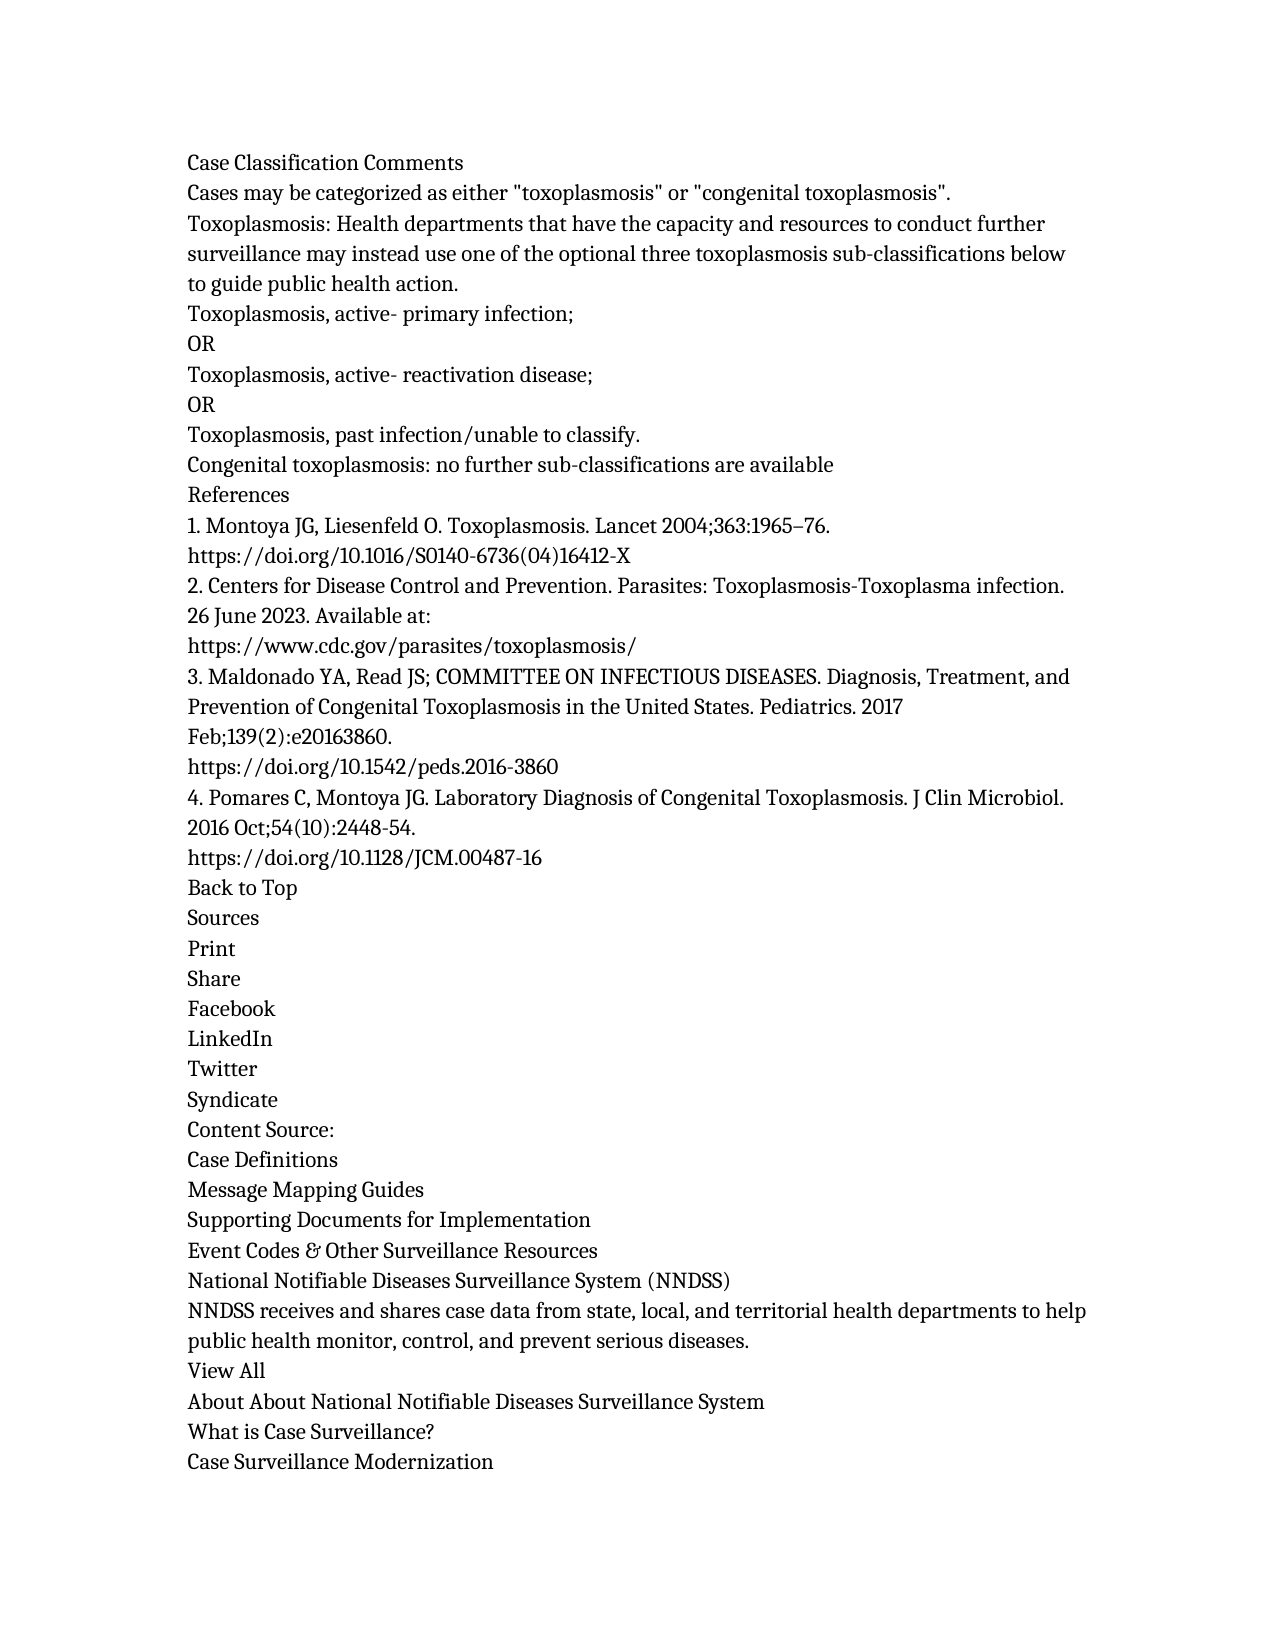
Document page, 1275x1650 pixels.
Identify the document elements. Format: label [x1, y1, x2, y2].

text [187, 150, 1087, 1475]
